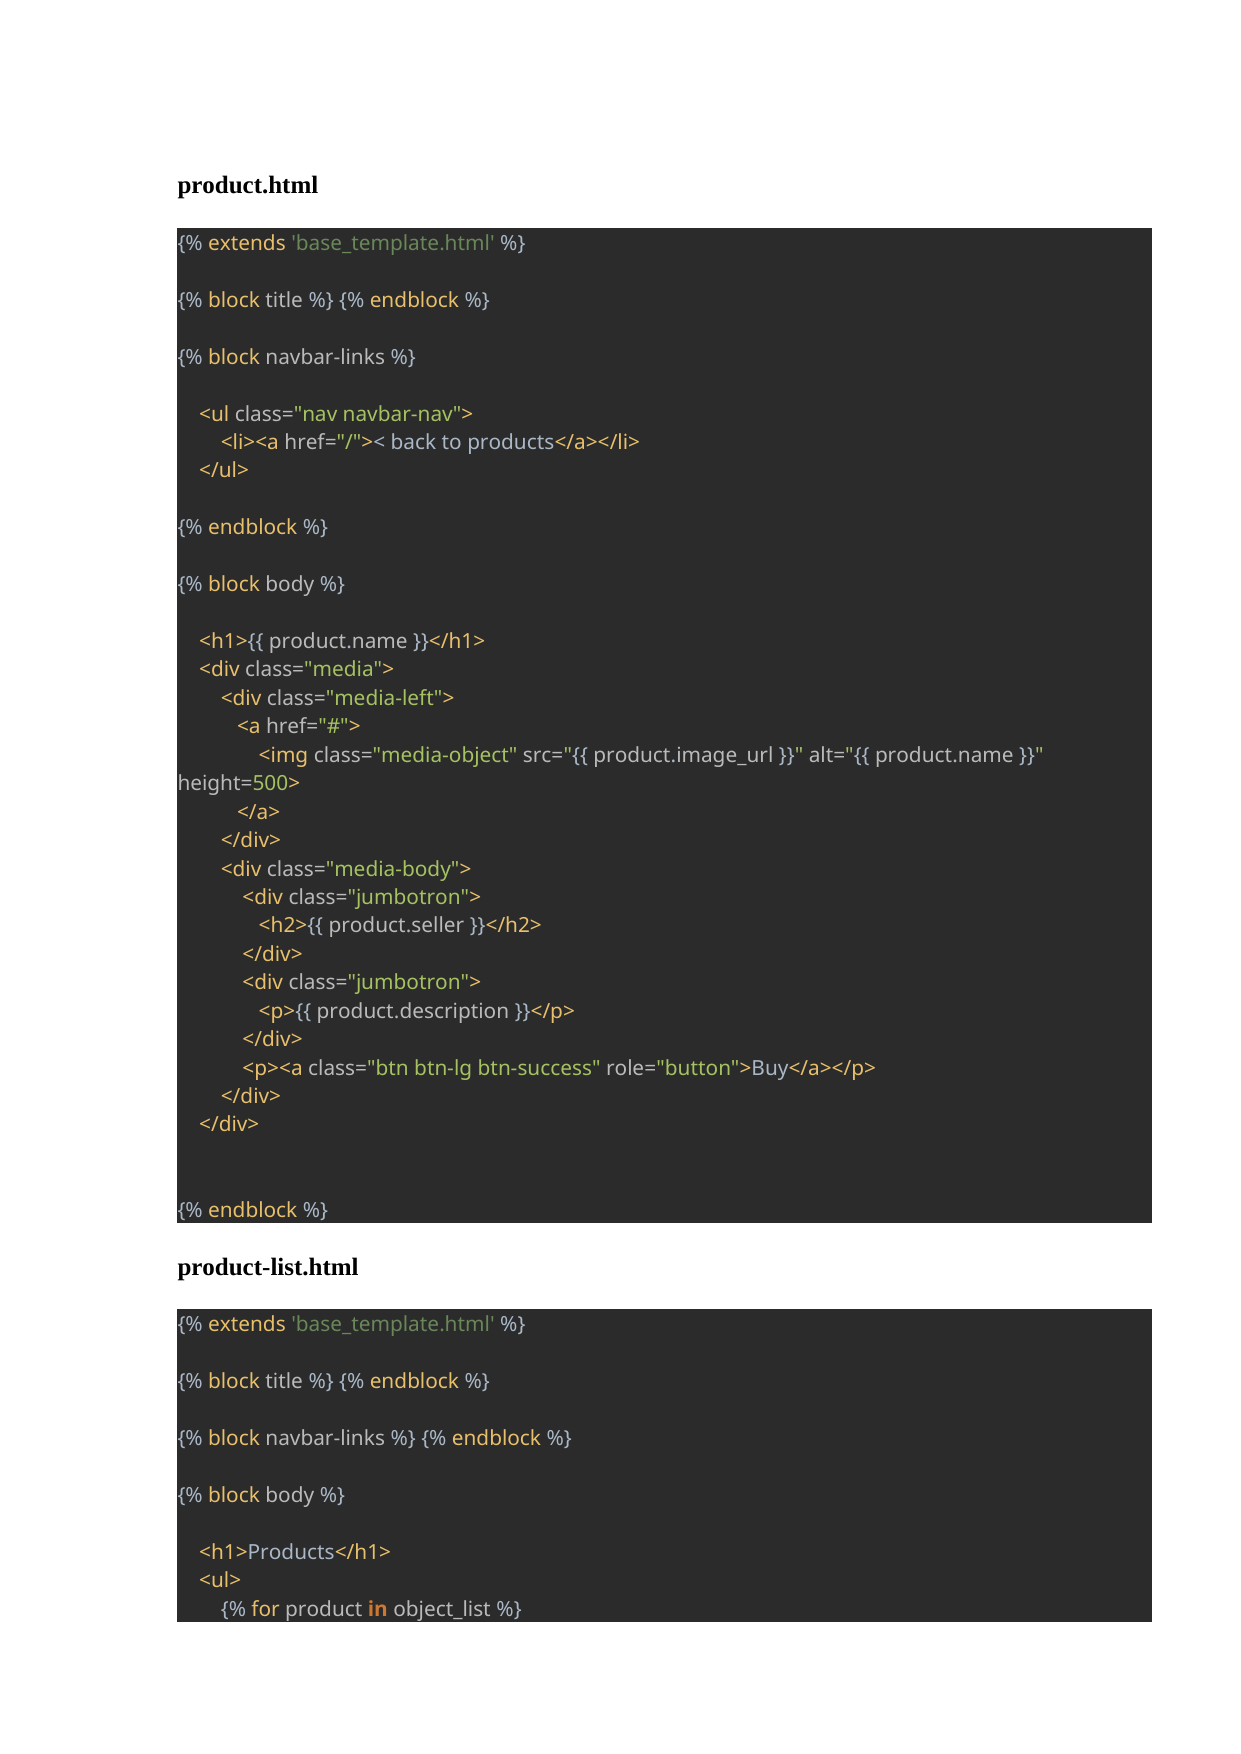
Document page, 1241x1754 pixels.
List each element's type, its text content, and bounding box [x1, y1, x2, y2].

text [177, 1309, 1152, 1622]
text product-list.html [177, 1252, 1152, 1281]
text {% extends 'base_template.html' %} {% block title %} {% endblock %} {% block navbar-links %} <ul class="nav navbar-nav"> <li><a href="/">< back to products</a></li> </ul> {% endblock %} {% block body %} <h1>{{ product.name }}</h1> <div class="media"> <div class="media-left"> <a href="#"> <img class="media-object" src="{{ product.image_url }}" alt="{{ product.name }}" height=500> </a> </div> <div class="media-body"> <div class="jumbotron"> <h2>{{ product.seller }}</h2> </div> <div class="jumbotron"> <p>{{ product.description }}</p> </div> <p><a class="btn btn-lg btn-success" role="button">Buy</a></p> </div> </div> {% endblock %} [177, 228, 1152, 1223]
text product.html [177, 171, 1152, 199]
